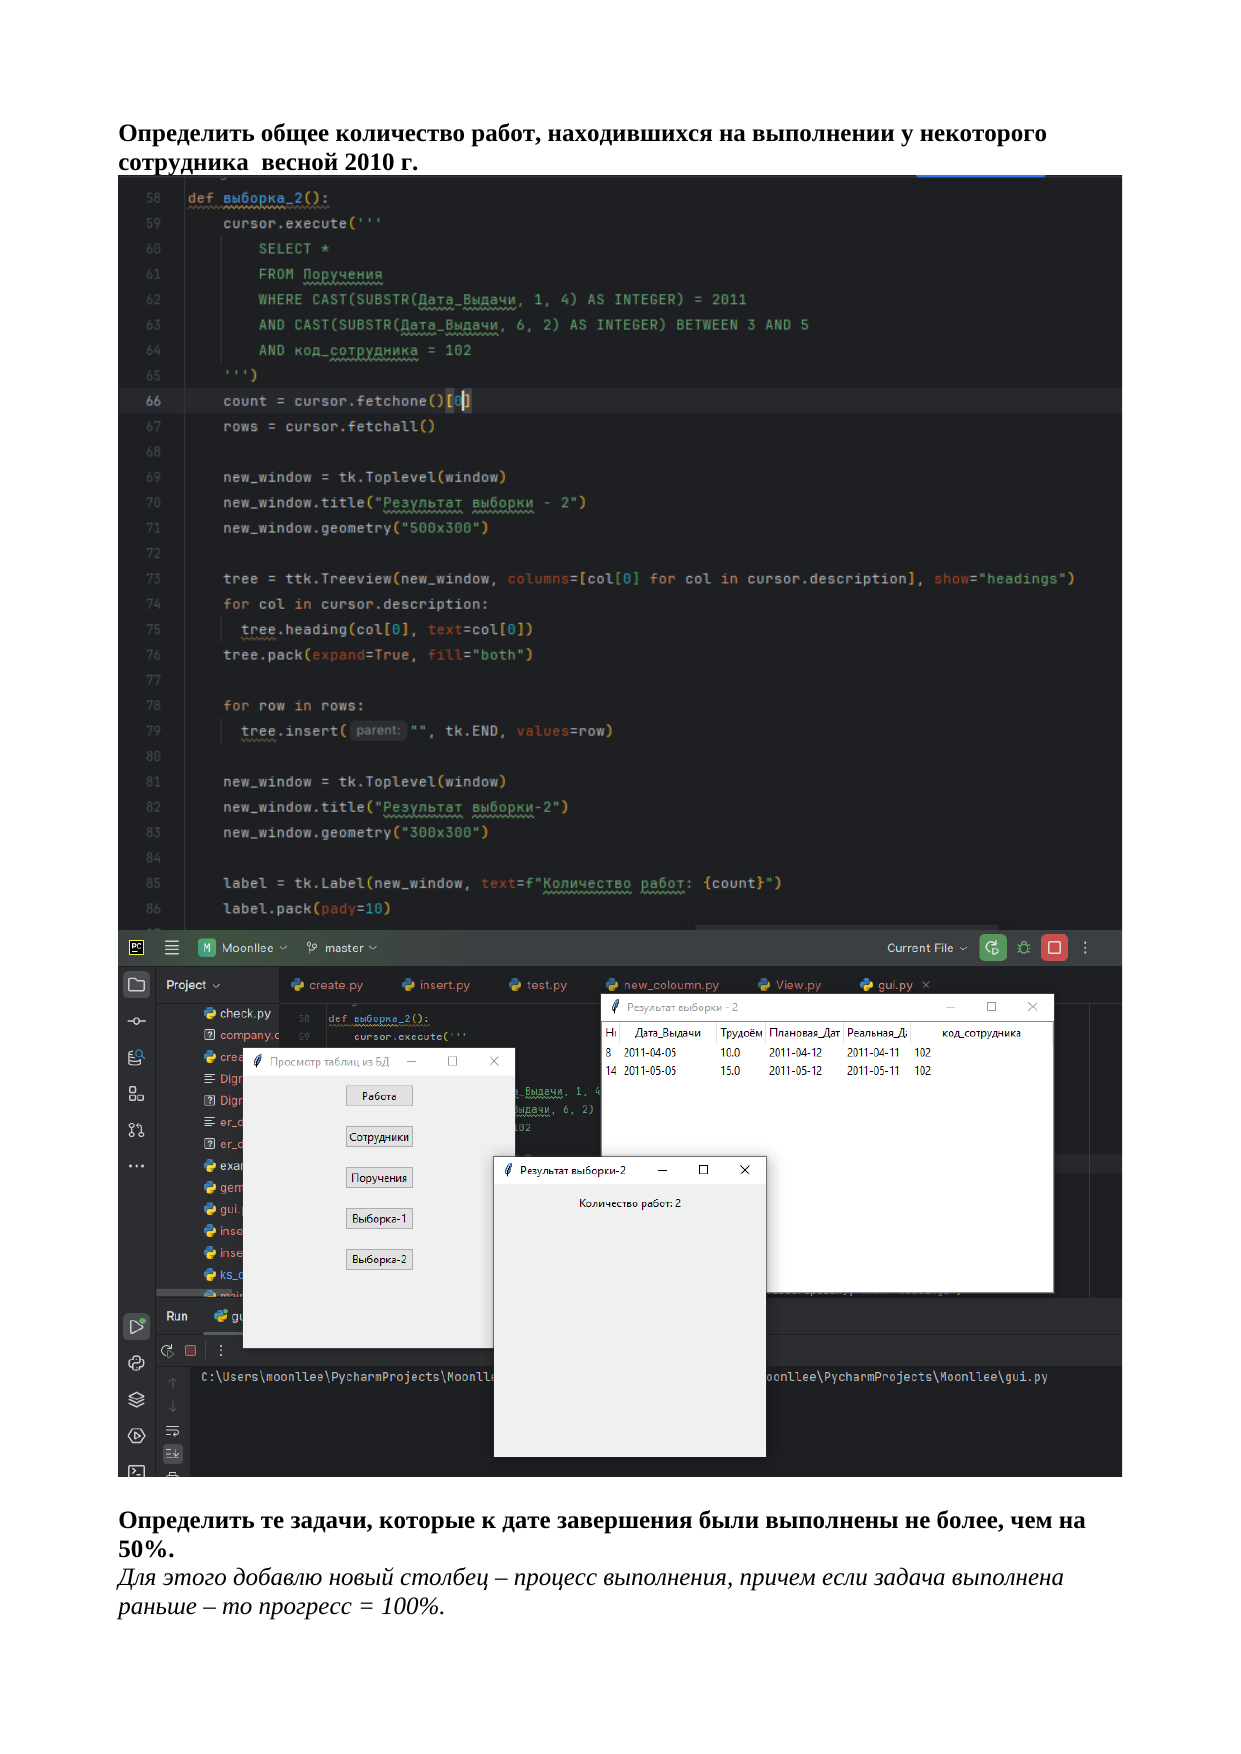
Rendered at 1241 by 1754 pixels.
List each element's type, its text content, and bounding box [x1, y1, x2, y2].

text Определить те задачи, которые к дате завершения были выполнены не более, чем на 50%. [118, 1505, 1122, 1562]
picture [118, 175, 1123, 1477]
text Для этого добавлю новый столбец – процесс выполнения, причем если задача выполнена раньше – то прогресс = 100%. [118, 1562, 1122, 1620]
text Определить общее количество работ, находившихся на выполнении у некоторого сотрудника весной 2010 г. [118, 118, 1122, 175]
